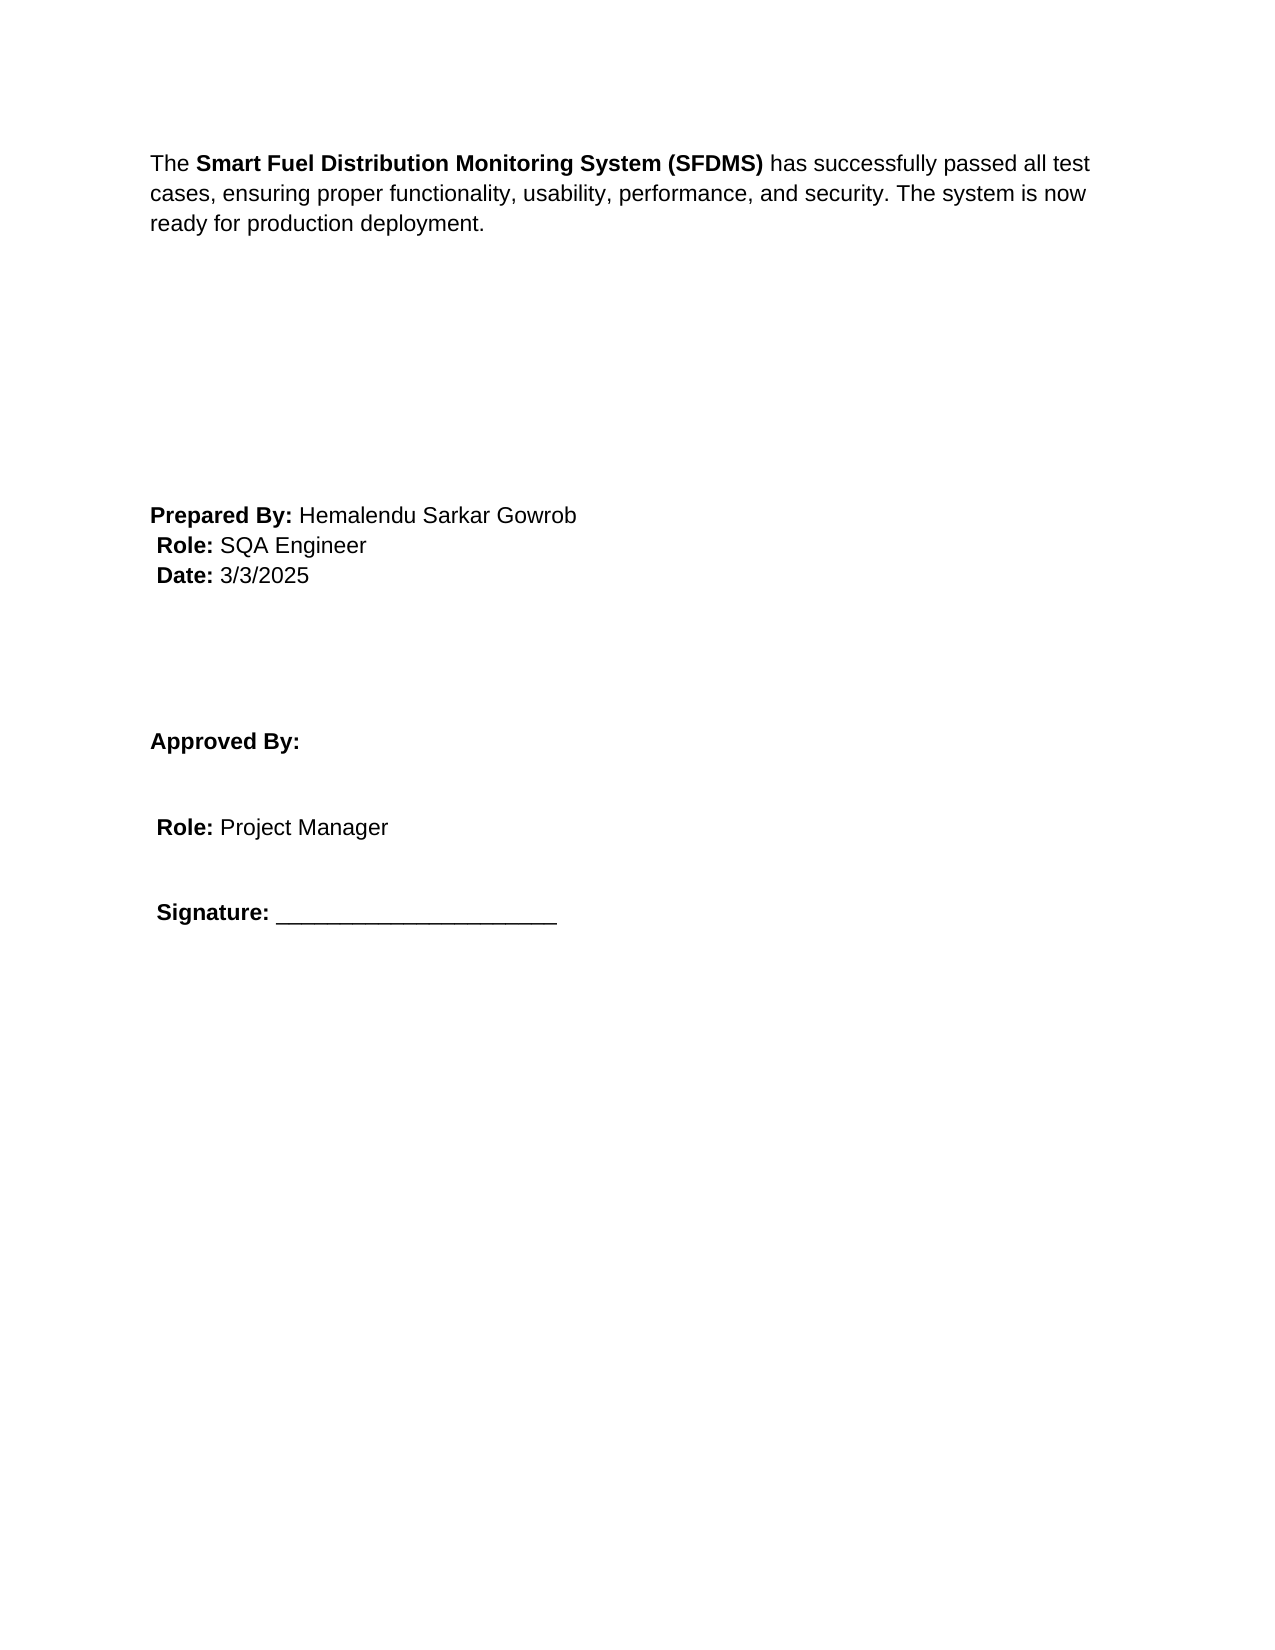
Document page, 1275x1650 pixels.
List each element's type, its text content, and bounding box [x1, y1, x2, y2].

text Signature: ______________________ [150, 869, 1125, 925]
text Role: Project Manager [150, 783, 1125, 840]
text Prepared By: Hemalendu Sarkar Gowrob Role: SQA Engineer Date: 3/3/2025 [150, 502, 1125, 589]
text Approved By: [150, 728, 1125, 754]
text The Smart Fuel Distribution Monitoring System (SFDMS) has successfully passed all test cases, ensuring proper functionality, usability, performance, and security. The system is now ready for production deployment. [150, 150, 1125, 237]
